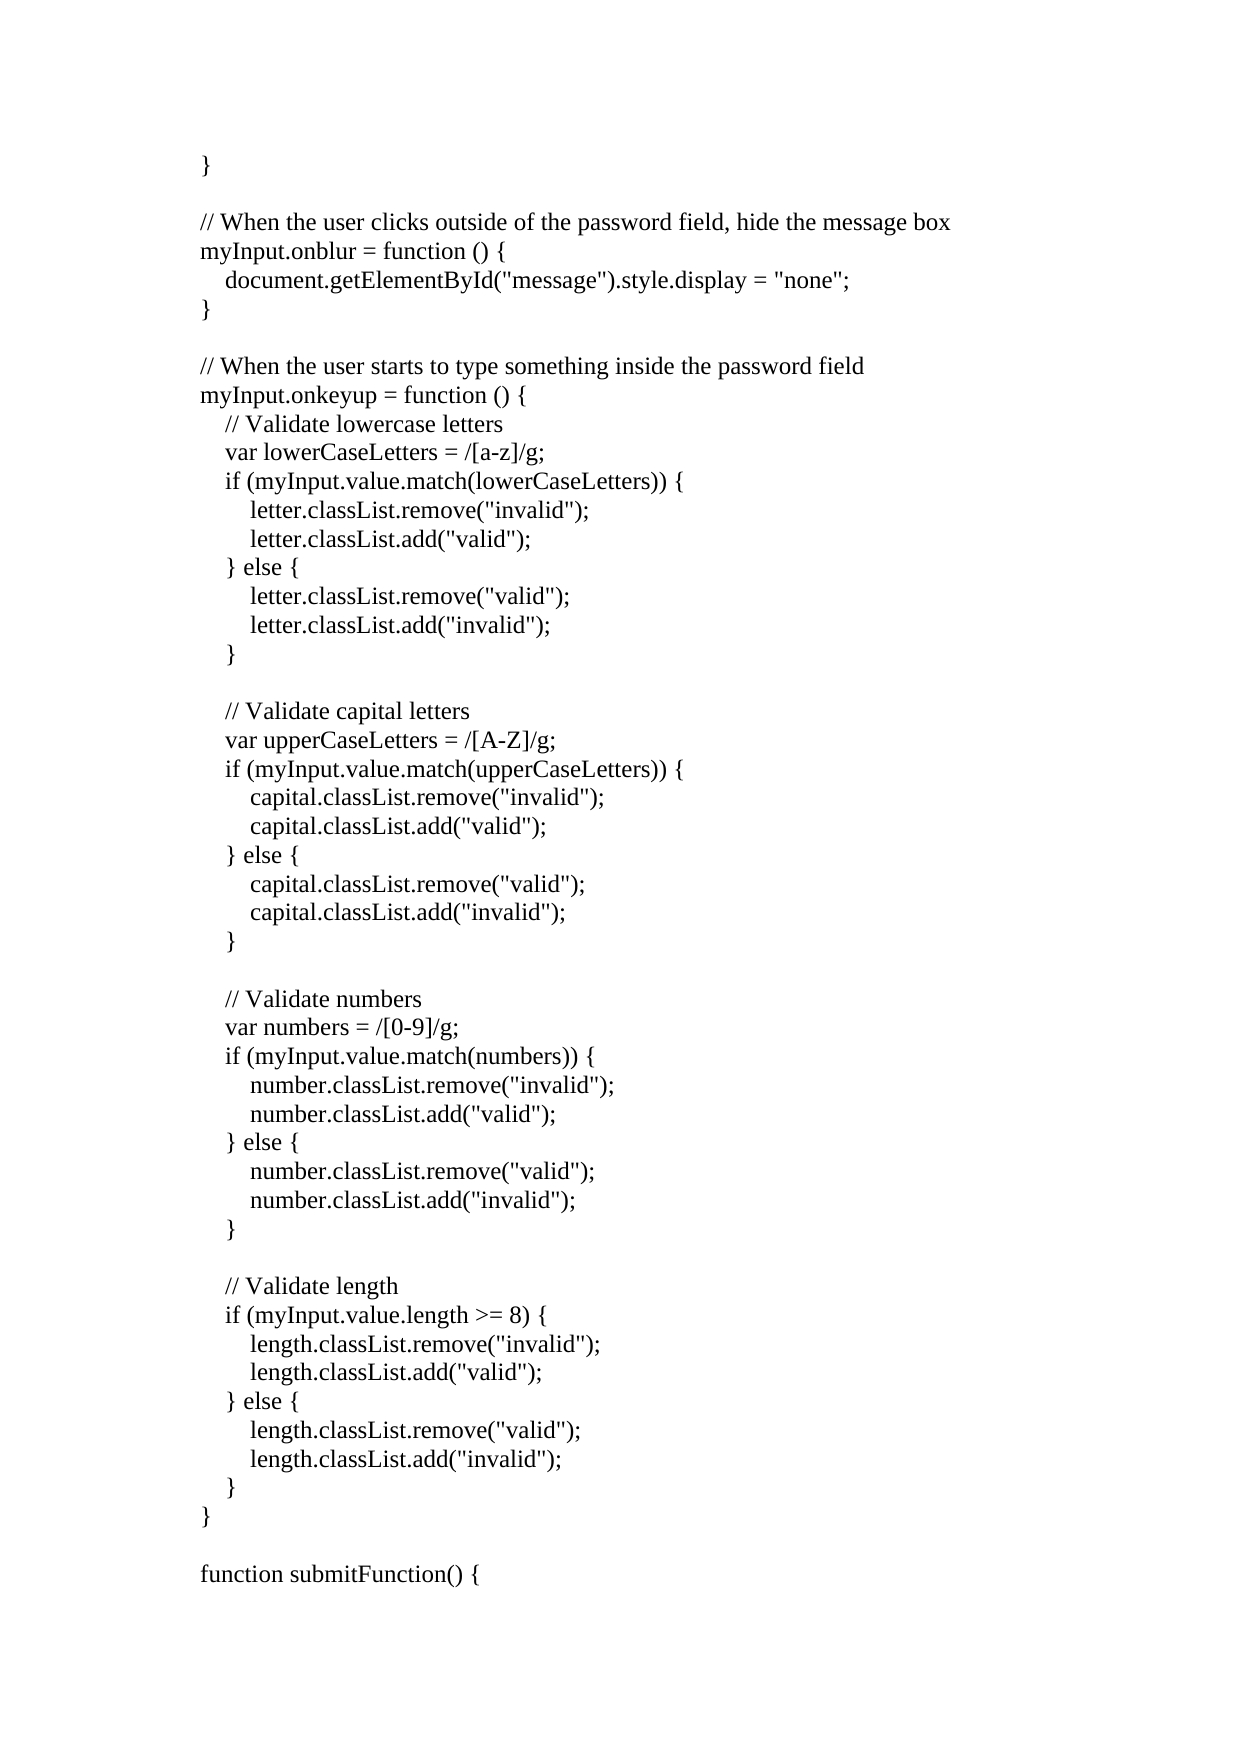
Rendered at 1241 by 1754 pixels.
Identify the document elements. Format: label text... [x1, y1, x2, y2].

text myInput.onkeyup = function () { [150, 380, 1090, 409]
text } [150, 639, 1090, 667]
text // Validate numbers [150, 984, 1090, 1012]
text if (myInput.value.length >= 8) { [150, 1300, 1090, 1329]
text } [150, 150, 1090, 179]
text if (myInput.value.match(upperCaseLetters)) { [150, 754, 1090, 782]
text function submitFunction() { [150, 1559, 1090, 1587]
text } else { [150, 1386, 1090, 1415]
text capital.classList.remove("invalid"); [150, 782, 1090, 811]
text capital.classList.add("valid"); [150, 811, 1090, 840]
text var upperCaseLetters = /[A-Z]/g; [150, 725, 1090, 754]
text // When the user starts to type something inside the password field [150, 351, 1090, 380]
text length.classList.add("valid"); [150, 1357, 1090, 1386]
text length.classList.remove("valid"); [150, 1415, 1090, 1444]
text letter.classList.add("valid"); [150, 524, 1090, 552]
text document.getElementById("message").style.display = "none"; [150, 265, 1090, 294]
text } [150, 1214, 1090, 1242]
text // Validate lowercase letters [150, 409, 1090, 437]
text capital.classList.remove("valid"); [150, 869, 1090, 897]
text number.classList.remove("invalid"); [150, 1070, 1090, 1099]
text } [150, 1501, 1090, 1530]
text capital.classList.add("invalid"); [150, 897, 1090, 926]
text letter.classList.remove("valid"); [150, 581, 1090, 610]
text if (myInput.value.match(numbers)) { [150, 1041, 1090, 1070]
text var numbers = /[0-9]/g; [150, 1012, 1090, 1041]
text number.classList.add("valid"); [150, 1099, 1090, 1127]
text // Validate length [150, 1271, 1090, 1300]
text number.classList.remove("valid"); [150, 1156, 1090, 1185]
text letter.classList.remove("invalid"); [150, 495, 1090, 524]
text length.classList.add("invalid"); [150, 1444, 1090, 1472]
text } [150, 926, 1090, 955]
text var lowerCaseLetters = /[a-z]/g; [150, 437, 1090, 466]
text letter.classList.add("invalid"); [150, 610, 1090, 639]
text } else { [150, 840, 1090, 869]
text length.classList.remove("invalid"); [150, 1329, 1090, 1357]
text // When the user clicks outside of the password field, hide the message box [150, 207, 1090, 236]
text } [150, 1472, 1090, 1501]
text } else { [150, 552, 1090, 581]
text } [150, 294, 1090, 322]
text if (myInput.value.match(lowerCaseLetters)) { [150, 466, 1090, 495]
text // Validate capital letters [150, 696, 1090, 725]
text myInput.onblur = function () { [150, 236, 1090, 265]
text } else { [150, 1127, 1090, 1156]
text number.classList.add("invalid"); [150, 1185, 1090, 1214]
